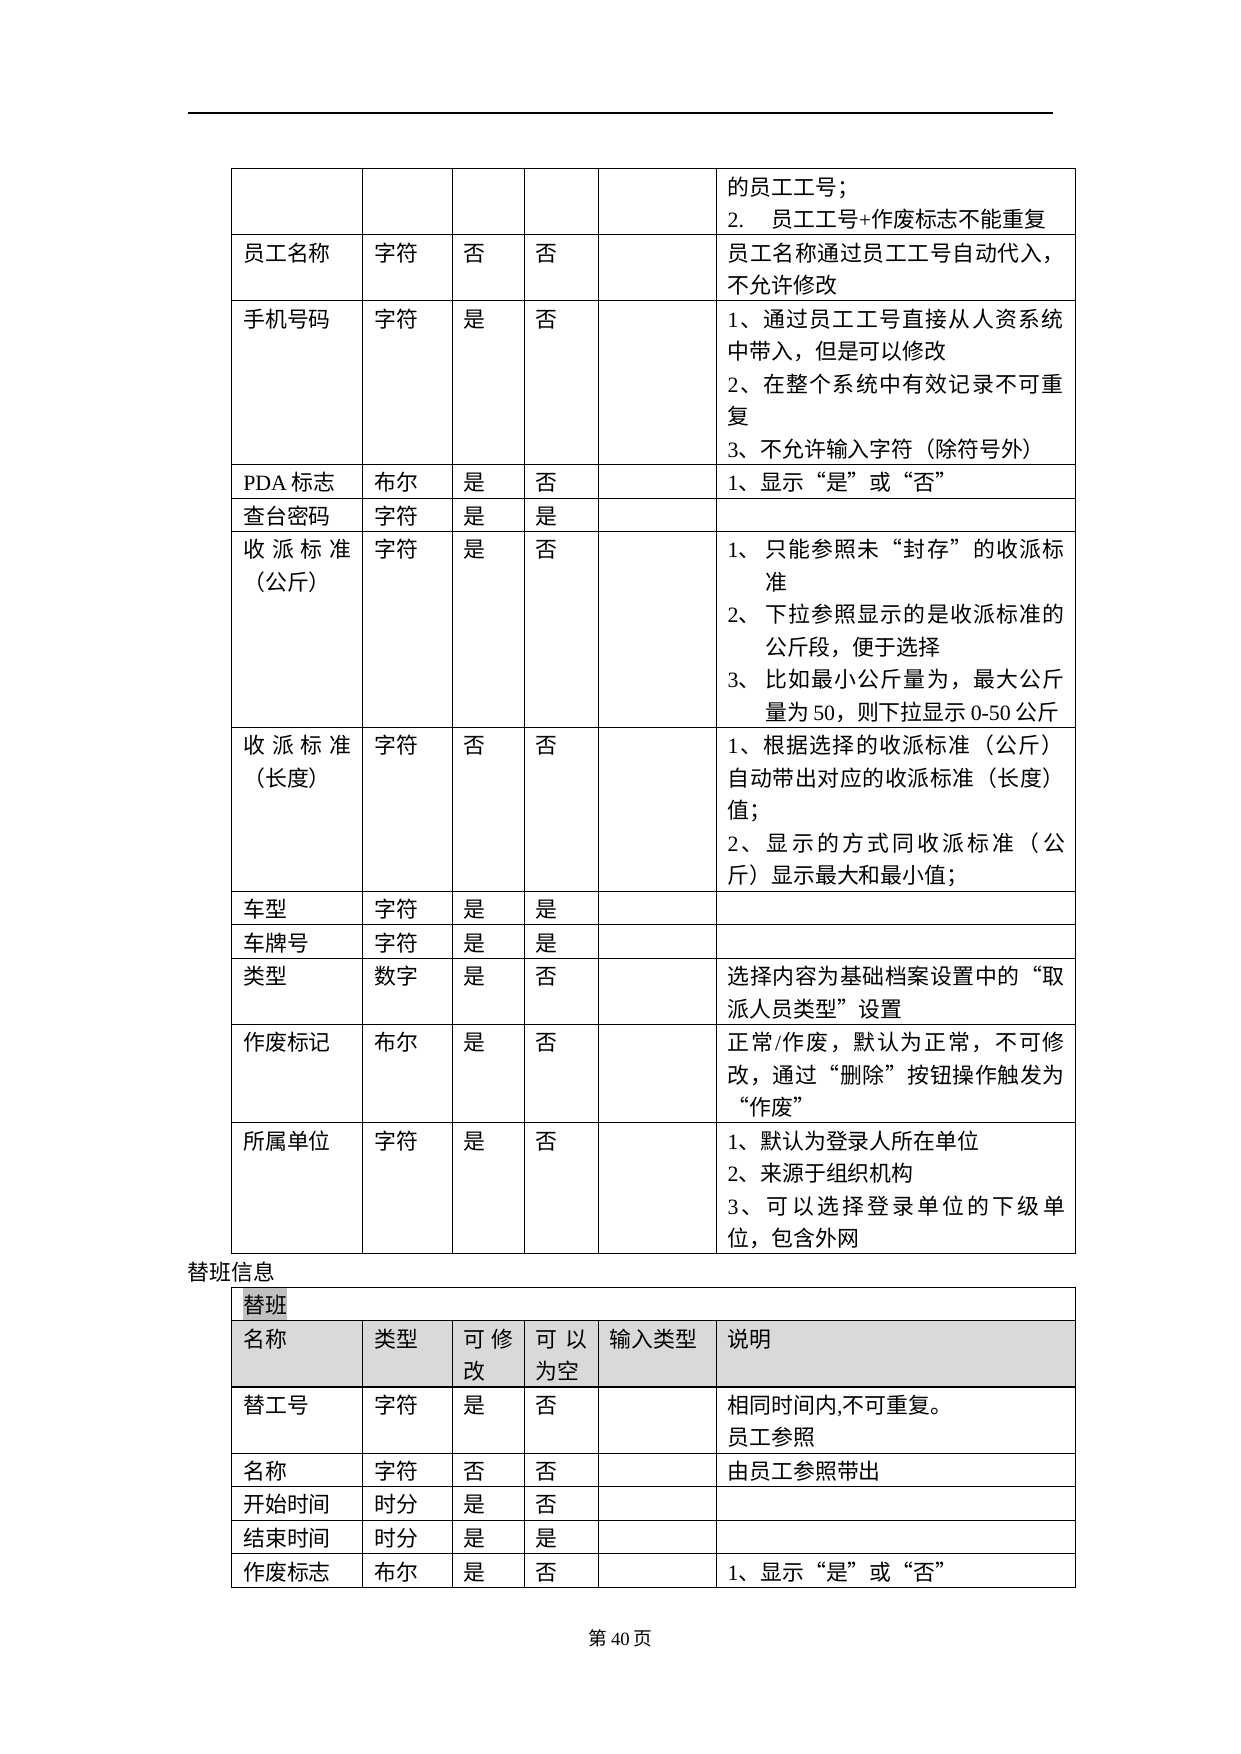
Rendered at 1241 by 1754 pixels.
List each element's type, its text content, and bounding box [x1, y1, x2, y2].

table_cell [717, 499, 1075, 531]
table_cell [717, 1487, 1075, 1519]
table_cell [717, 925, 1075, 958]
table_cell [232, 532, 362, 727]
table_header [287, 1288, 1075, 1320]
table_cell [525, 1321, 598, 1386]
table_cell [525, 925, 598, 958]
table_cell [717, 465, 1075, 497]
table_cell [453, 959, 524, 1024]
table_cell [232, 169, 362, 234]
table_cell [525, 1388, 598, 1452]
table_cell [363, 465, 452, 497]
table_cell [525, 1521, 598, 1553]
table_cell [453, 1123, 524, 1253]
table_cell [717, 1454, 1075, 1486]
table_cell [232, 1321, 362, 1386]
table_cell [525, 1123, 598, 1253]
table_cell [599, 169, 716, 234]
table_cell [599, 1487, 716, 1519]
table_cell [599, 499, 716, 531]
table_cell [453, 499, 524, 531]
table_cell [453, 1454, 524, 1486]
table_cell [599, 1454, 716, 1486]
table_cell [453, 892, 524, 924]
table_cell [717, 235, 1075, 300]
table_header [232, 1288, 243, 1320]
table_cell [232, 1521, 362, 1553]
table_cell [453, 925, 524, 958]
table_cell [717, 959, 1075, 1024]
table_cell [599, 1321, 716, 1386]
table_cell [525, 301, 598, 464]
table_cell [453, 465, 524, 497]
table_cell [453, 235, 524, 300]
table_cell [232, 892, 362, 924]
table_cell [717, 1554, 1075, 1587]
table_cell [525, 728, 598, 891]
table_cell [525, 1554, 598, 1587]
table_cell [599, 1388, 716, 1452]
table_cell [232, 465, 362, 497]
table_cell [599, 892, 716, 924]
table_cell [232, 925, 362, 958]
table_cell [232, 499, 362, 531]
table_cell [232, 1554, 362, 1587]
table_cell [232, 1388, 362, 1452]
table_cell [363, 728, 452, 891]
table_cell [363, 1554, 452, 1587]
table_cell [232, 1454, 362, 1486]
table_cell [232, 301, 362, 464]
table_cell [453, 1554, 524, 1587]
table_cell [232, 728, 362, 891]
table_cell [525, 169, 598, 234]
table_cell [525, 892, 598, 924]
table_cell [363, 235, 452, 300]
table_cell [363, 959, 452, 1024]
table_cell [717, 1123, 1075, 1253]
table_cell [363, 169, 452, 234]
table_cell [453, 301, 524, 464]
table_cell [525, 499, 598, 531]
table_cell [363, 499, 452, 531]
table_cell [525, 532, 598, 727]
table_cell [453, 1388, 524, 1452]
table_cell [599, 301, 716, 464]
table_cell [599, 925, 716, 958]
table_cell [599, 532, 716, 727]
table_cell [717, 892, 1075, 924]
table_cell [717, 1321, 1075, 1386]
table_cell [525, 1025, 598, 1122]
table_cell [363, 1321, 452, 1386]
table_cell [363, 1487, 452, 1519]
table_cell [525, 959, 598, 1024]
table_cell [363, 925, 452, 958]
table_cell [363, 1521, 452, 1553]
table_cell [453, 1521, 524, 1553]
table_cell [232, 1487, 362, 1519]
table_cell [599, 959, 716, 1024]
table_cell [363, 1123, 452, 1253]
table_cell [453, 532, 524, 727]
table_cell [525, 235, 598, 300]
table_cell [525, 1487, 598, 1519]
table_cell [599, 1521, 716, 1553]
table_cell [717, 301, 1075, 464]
text 替班信息 [187, 1254, 1053, 1287]
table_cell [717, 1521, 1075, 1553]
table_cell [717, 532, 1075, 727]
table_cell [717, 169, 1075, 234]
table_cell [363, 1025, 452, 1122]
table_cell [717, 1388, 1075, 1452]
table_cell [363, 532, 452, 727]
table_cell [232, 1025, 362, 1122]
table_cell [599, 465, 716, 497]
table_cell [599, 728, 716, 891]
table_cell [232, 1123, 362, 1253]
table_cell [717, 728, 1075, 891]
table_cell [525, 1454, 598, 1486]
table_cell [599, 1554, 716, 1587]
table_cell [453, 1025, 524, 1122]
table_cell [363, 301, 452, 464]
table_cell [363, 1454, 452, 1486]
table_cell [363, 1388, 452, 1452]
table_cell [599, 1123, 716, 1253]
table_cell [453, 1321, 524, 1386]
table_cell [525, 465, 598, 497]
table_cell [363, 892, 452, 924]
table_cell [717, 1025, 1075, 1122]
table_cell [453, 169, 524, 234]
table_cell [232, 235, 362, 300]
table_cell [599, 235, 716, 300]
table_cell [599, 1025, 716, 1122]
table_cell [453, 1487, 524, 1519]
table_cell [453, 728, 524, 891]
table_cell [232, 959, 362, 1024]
